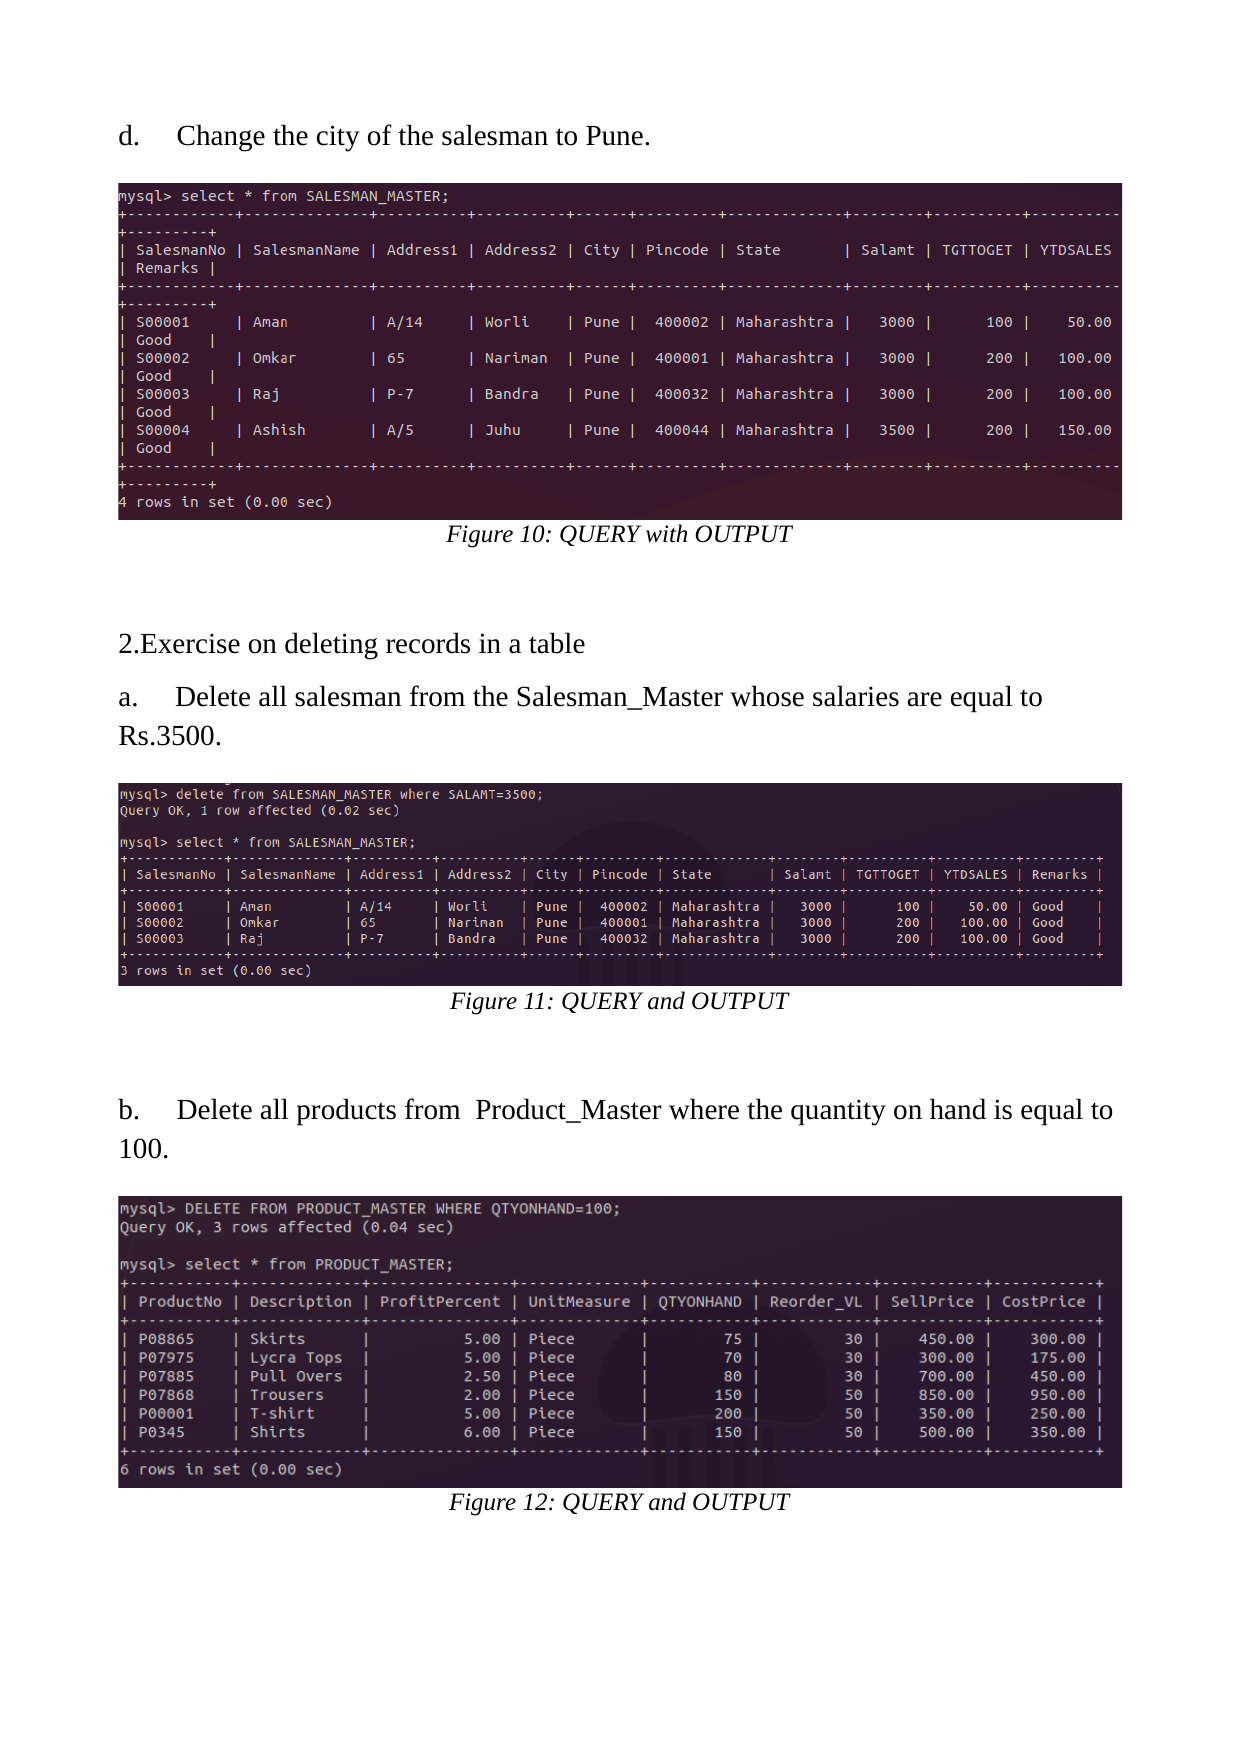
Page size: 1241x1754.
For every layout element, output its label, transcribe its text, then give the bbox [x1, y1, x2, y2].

picture [118, 183, 1123, 520]
text 2.Exercise on deleting records in a table [118, 626, 1122, 659]
picture [118, 1196, 1123, 1488]
picture [118, 783, 1123, 986]
text d. Change the city of the salesman to Pune. [118, 118, 1122, 152]
text a. Delete all salesman from the Salesman_Master whose salaries are equal to Rs.3500. [118, 679, 1122, 751]
text b. Delete all products from Product_Master where the quantity on hand is equal to 100. [118, 1092, 1122, 1164]
